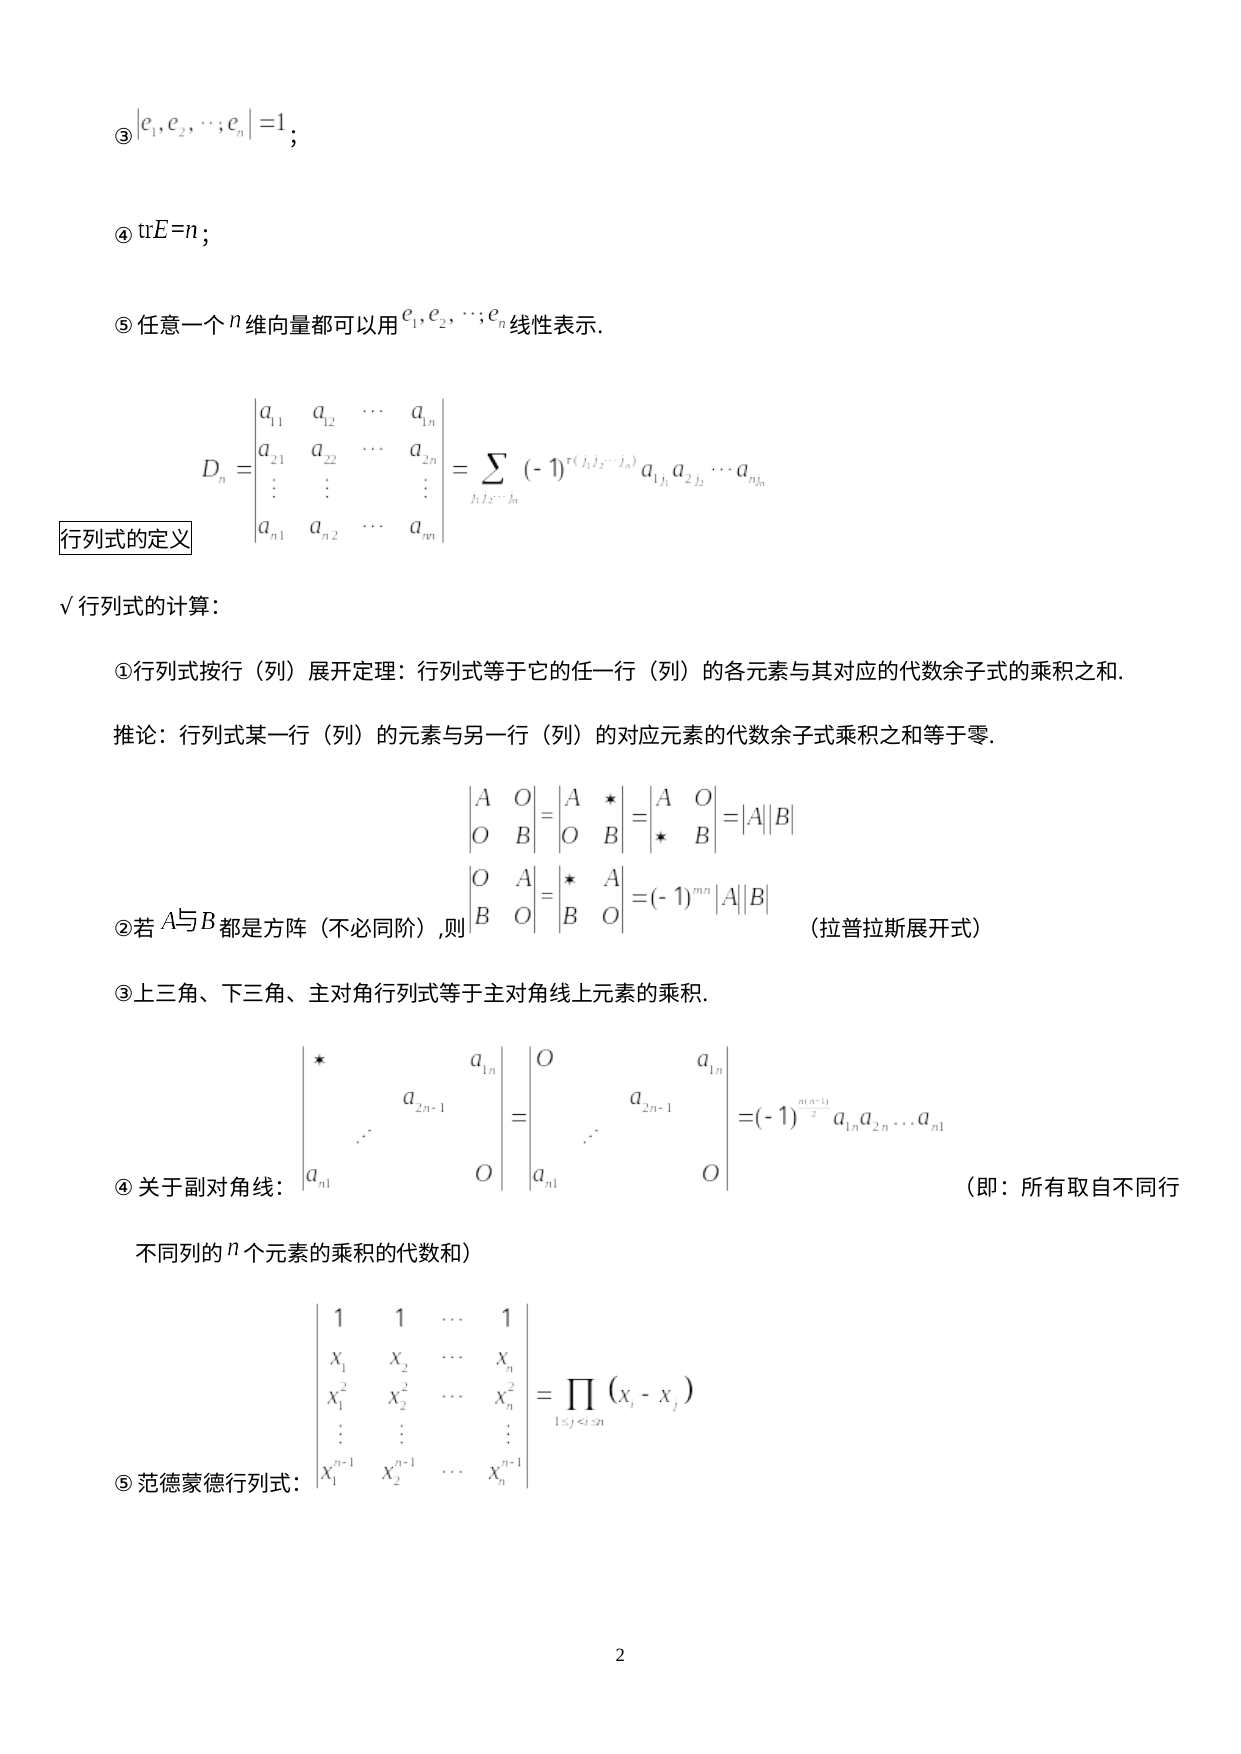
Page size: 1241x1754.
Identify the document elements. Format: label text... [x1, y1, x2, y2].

text ②若都是方阵（不必同阶）,则（拉普拉斯展开式） [59, 782, 1181, 944]
text ⑤任意一个维向量都可以用线性表示. [59, 296, 1181, 361]
text ③上三角、下三角、主对角行列式等于主对角线上元素的乘积. [59, 976, 1181, 1009]
text ④关于副对角线： （即：所有取自不同行不同列的个元素的乘积的代数和） [114, 1040, 1181, 1268]
text 行列式的定义 [59, 393, 1181, 555]
text ①行列式按行（列）展开定理：行列式等于它的任一行（列）的各元素与其对应的代数余子式的乘积之和. [59, 653, 1181, 686]
text ⑤范德蒙德行列式： [59, 1299, 1181, 1527]
text ④； [59, 199, 1181, 264]
text √ 行列式的计算： [59, 589, 1181, 622]
text 推论：行列式某一行（列）的元素与另一行（列）的对应元素的代数余子式乘积之和等于零. [59, 718, 1181, 750]
text ③； [59, 102, 1181, 167]
